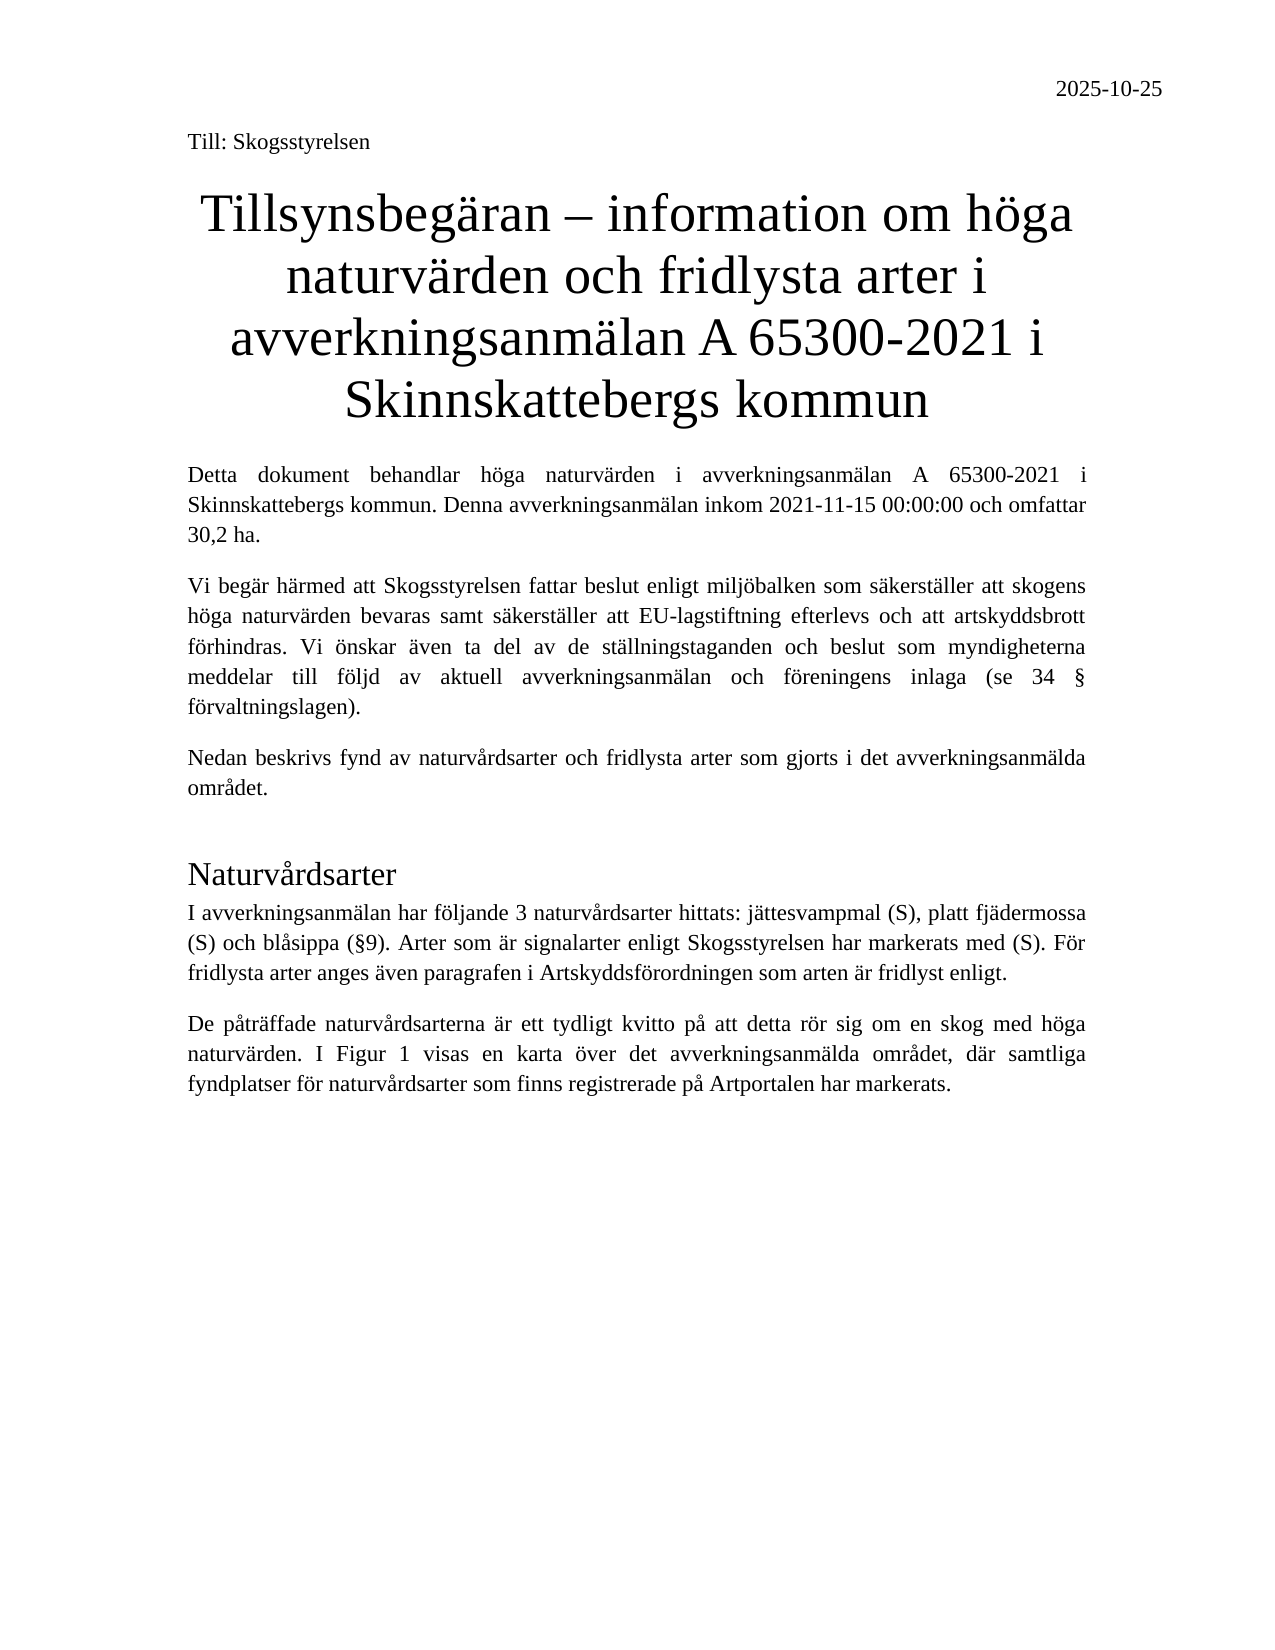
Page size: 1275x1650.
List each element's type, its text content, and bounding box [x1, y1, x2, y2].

subtitle Naturvårdsarter [187, 854, 1087, 893]
text De påträffade naturvårdsarterna är ett tydligt kvitto på att detta rör sig om en skog med höga naturvärden. I Figur 1 visas en karta över det avverkningsanmälda området, där samtliga fyndplatser för naturvårdsarter som finns registrerade på Artportalen har markerats. [187, 1010, 1087, 1097]
text Detta dokument behandlar höga naturvärden i avverkningsanmälan A 65300-2021 i Skinnskattebergs kommun. Denna avverkningsanmälan inkom 2021-11-15 00:00:00 och omfattar 30,2 ha. [187, 461, 1087, 548]
text I avverkningsanmälan har följande 3 naturvårdsarter hittats: jättesvampmal (S), platt fjädermossa (S) och blåsippa (§9). Arter som är signalarter enligt Skogsstyrelsen har markerats med (S). För fridlysta arter anges även paragrafen i Artskyddsförordningen som arten är fridlyst enligt. [187, 899, 1087, 985]
text Nedan beskrivs fynd av naturvårdsarter och fridlysta arter som gjorts i det avverkningsanmälda området. [187, 744, 1087, 801]
title Tillsynsbegäran – information om höga naturvärden och fridlysta arter i avverkningsanmälan A 65300-2021 i Skinnskattebergs kommun [187, 180, 1087, 429]
text Vi begär härmed att Skogsstyrelsen fattar beslut enligt miljöbalken som säkerställer att skogens höga naturvärden bevaras samt säkerställer att EU-lagstiftning efterlevs och att artskyddsbrott förhindras. Vi önskar även ta del av de ställningstaganden och beslut som myndigheterna meddelar till följd av aktuell avverkningsanmälan och föreningens inlaga (se 34 § förvaltningslagen). [187, 572, 1087, 719]
